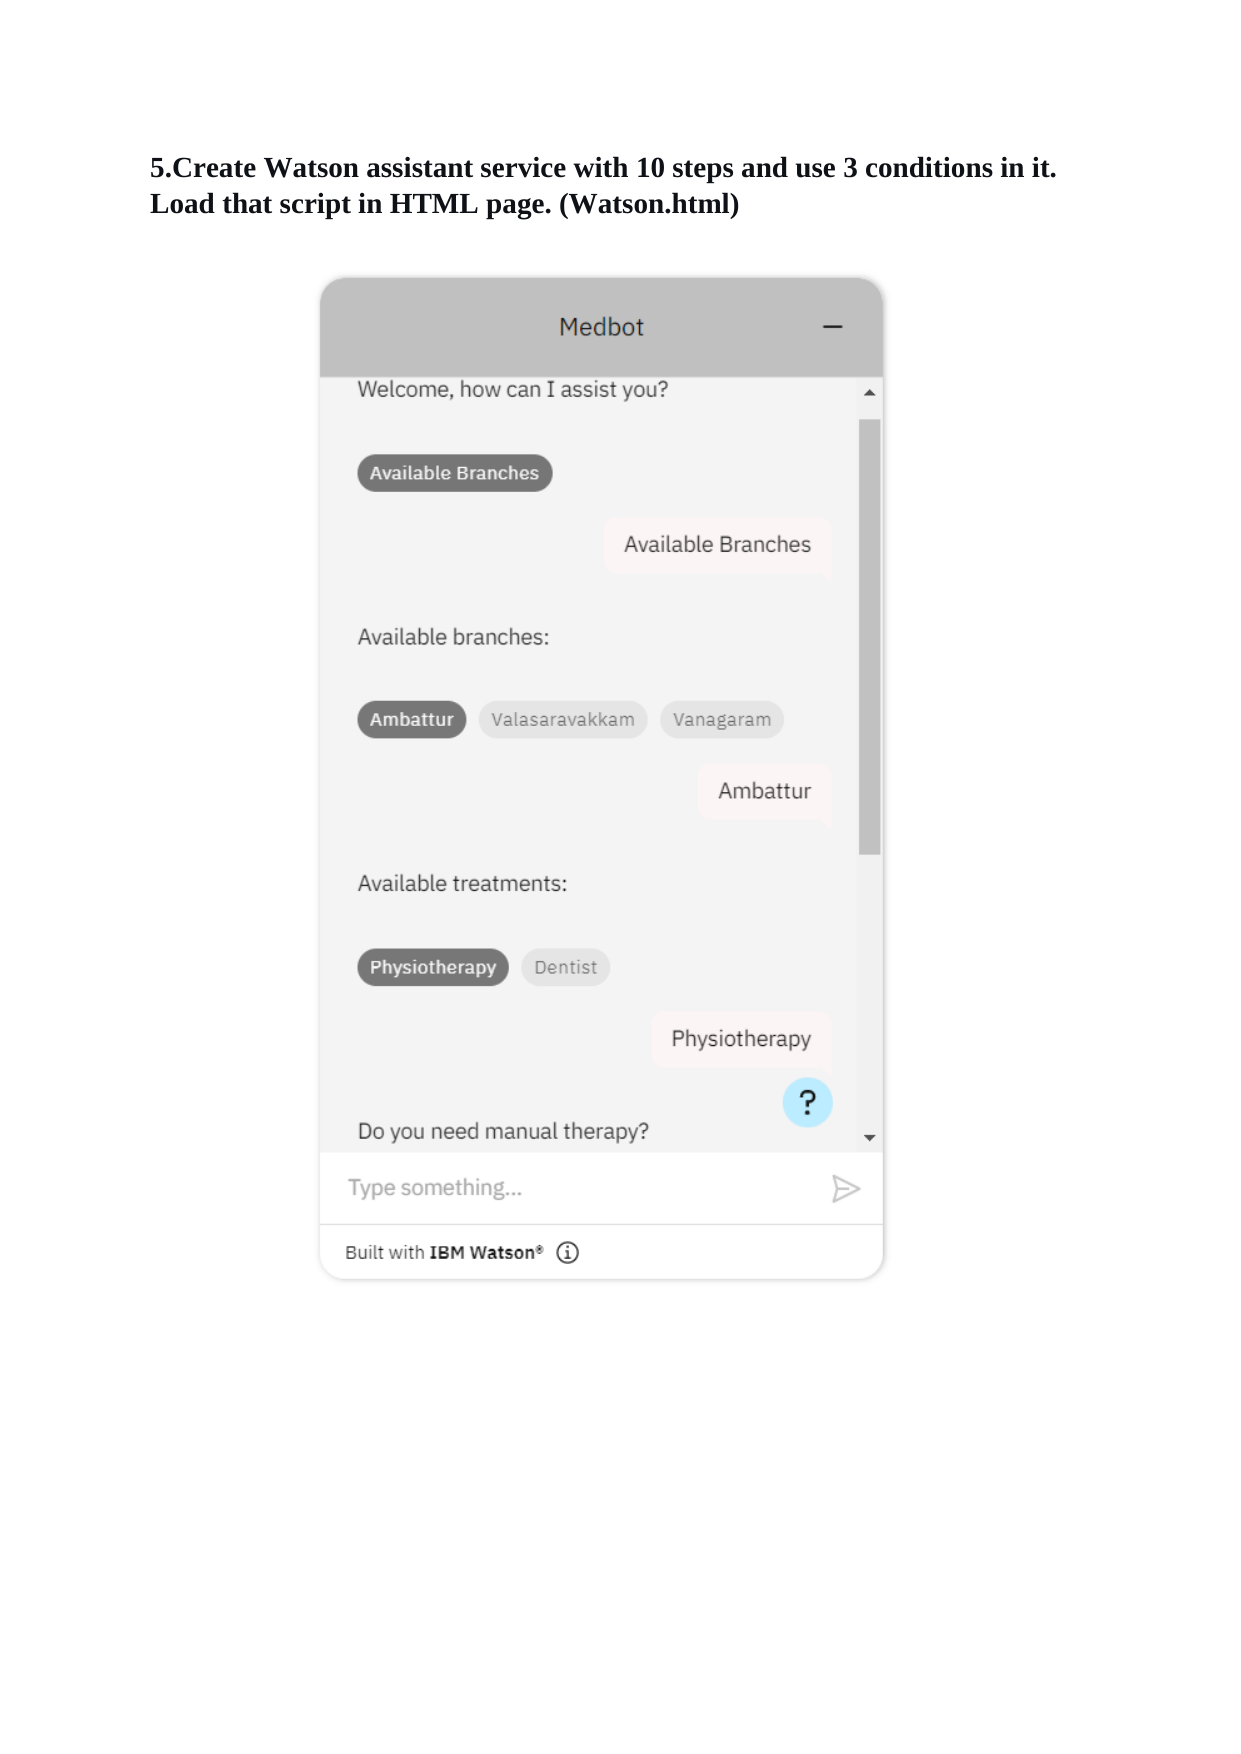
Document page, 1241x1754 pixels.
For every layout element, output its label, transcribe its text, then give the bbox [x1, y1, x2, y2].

picture [150, 238, 928, 1309]
text 5.Create Watson assistant service with 10 steps and use 3 conditions in it. Load that script in HTML page. (Watson.html) [150, 150, 1090, 220]
